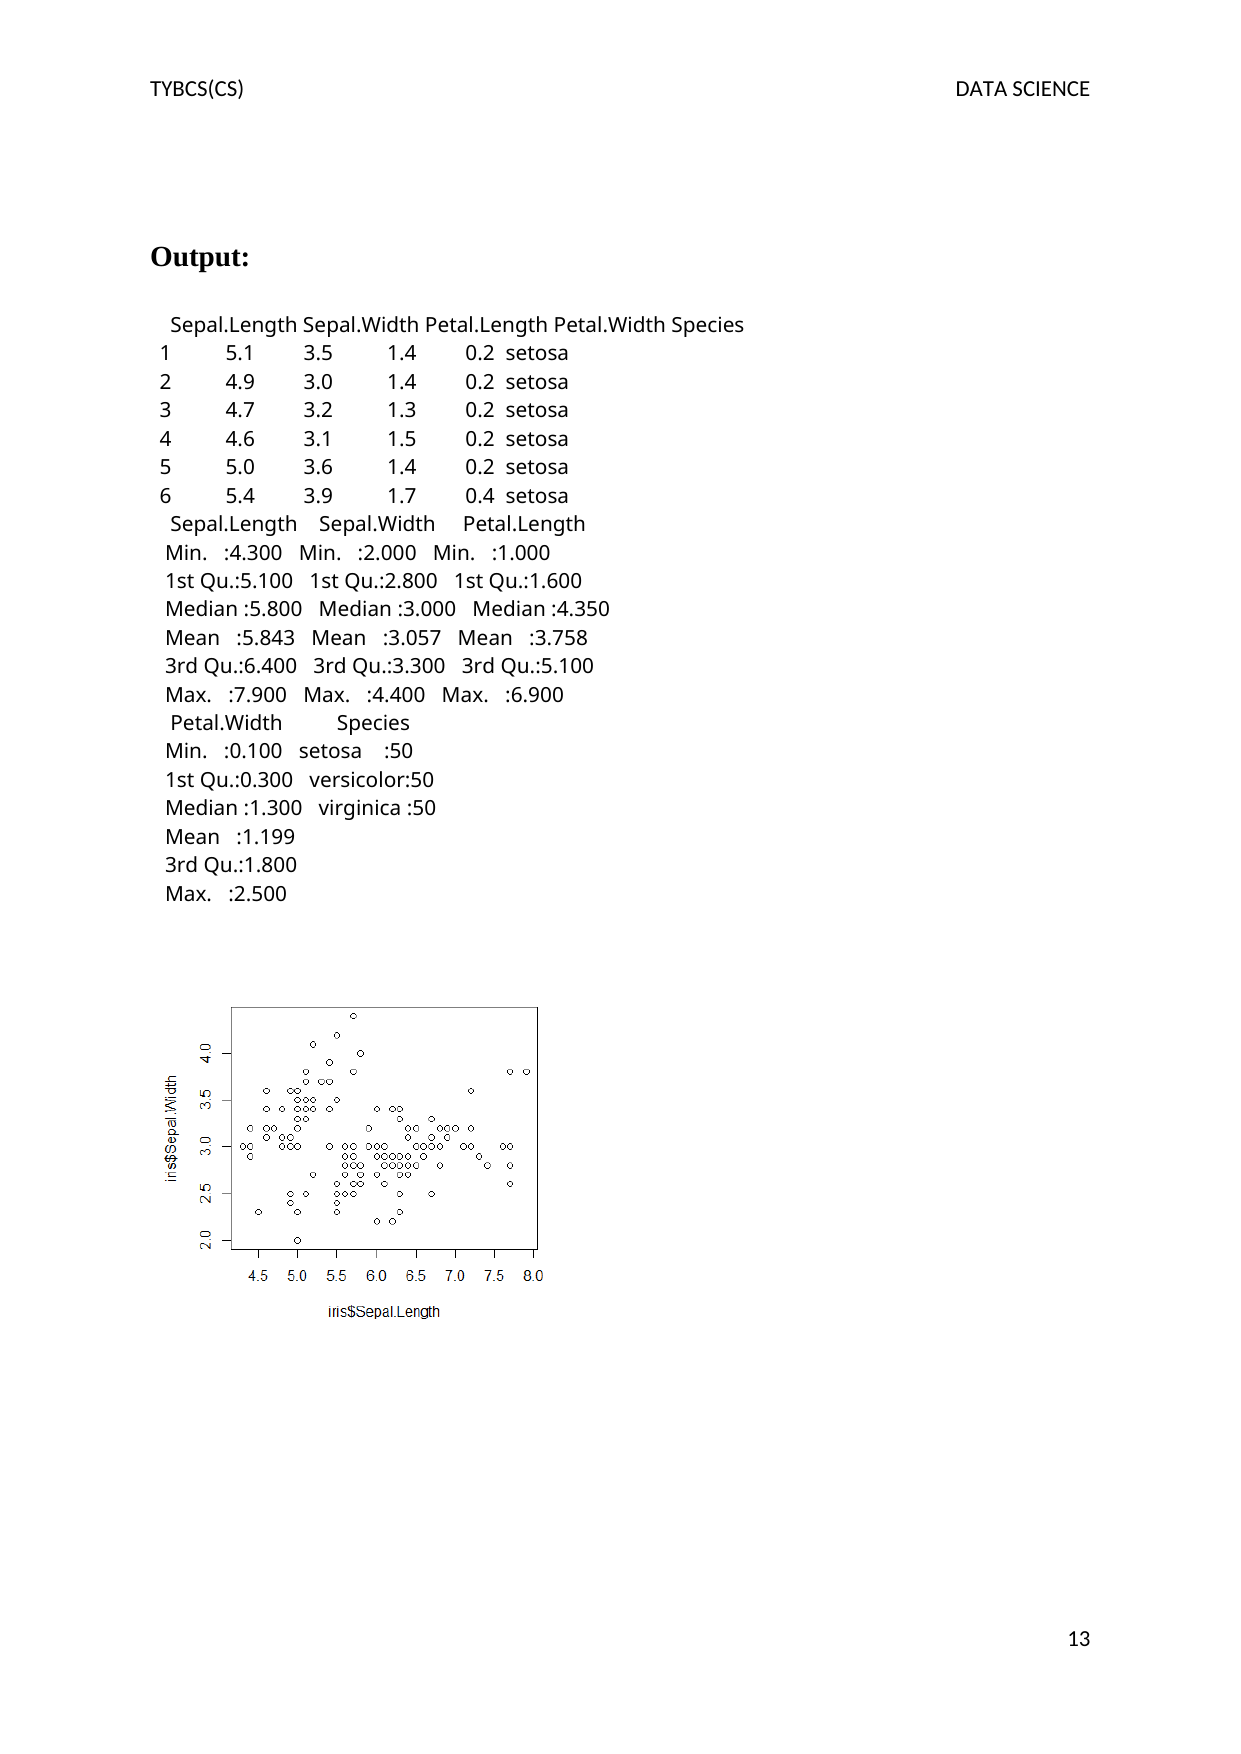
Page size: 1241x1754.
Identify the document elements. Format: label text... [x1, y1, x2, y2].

picture [159, 935, 574, 1338]
text Output: [150, 239, 1090, 273]
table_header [150, 310, 961, 1350]
